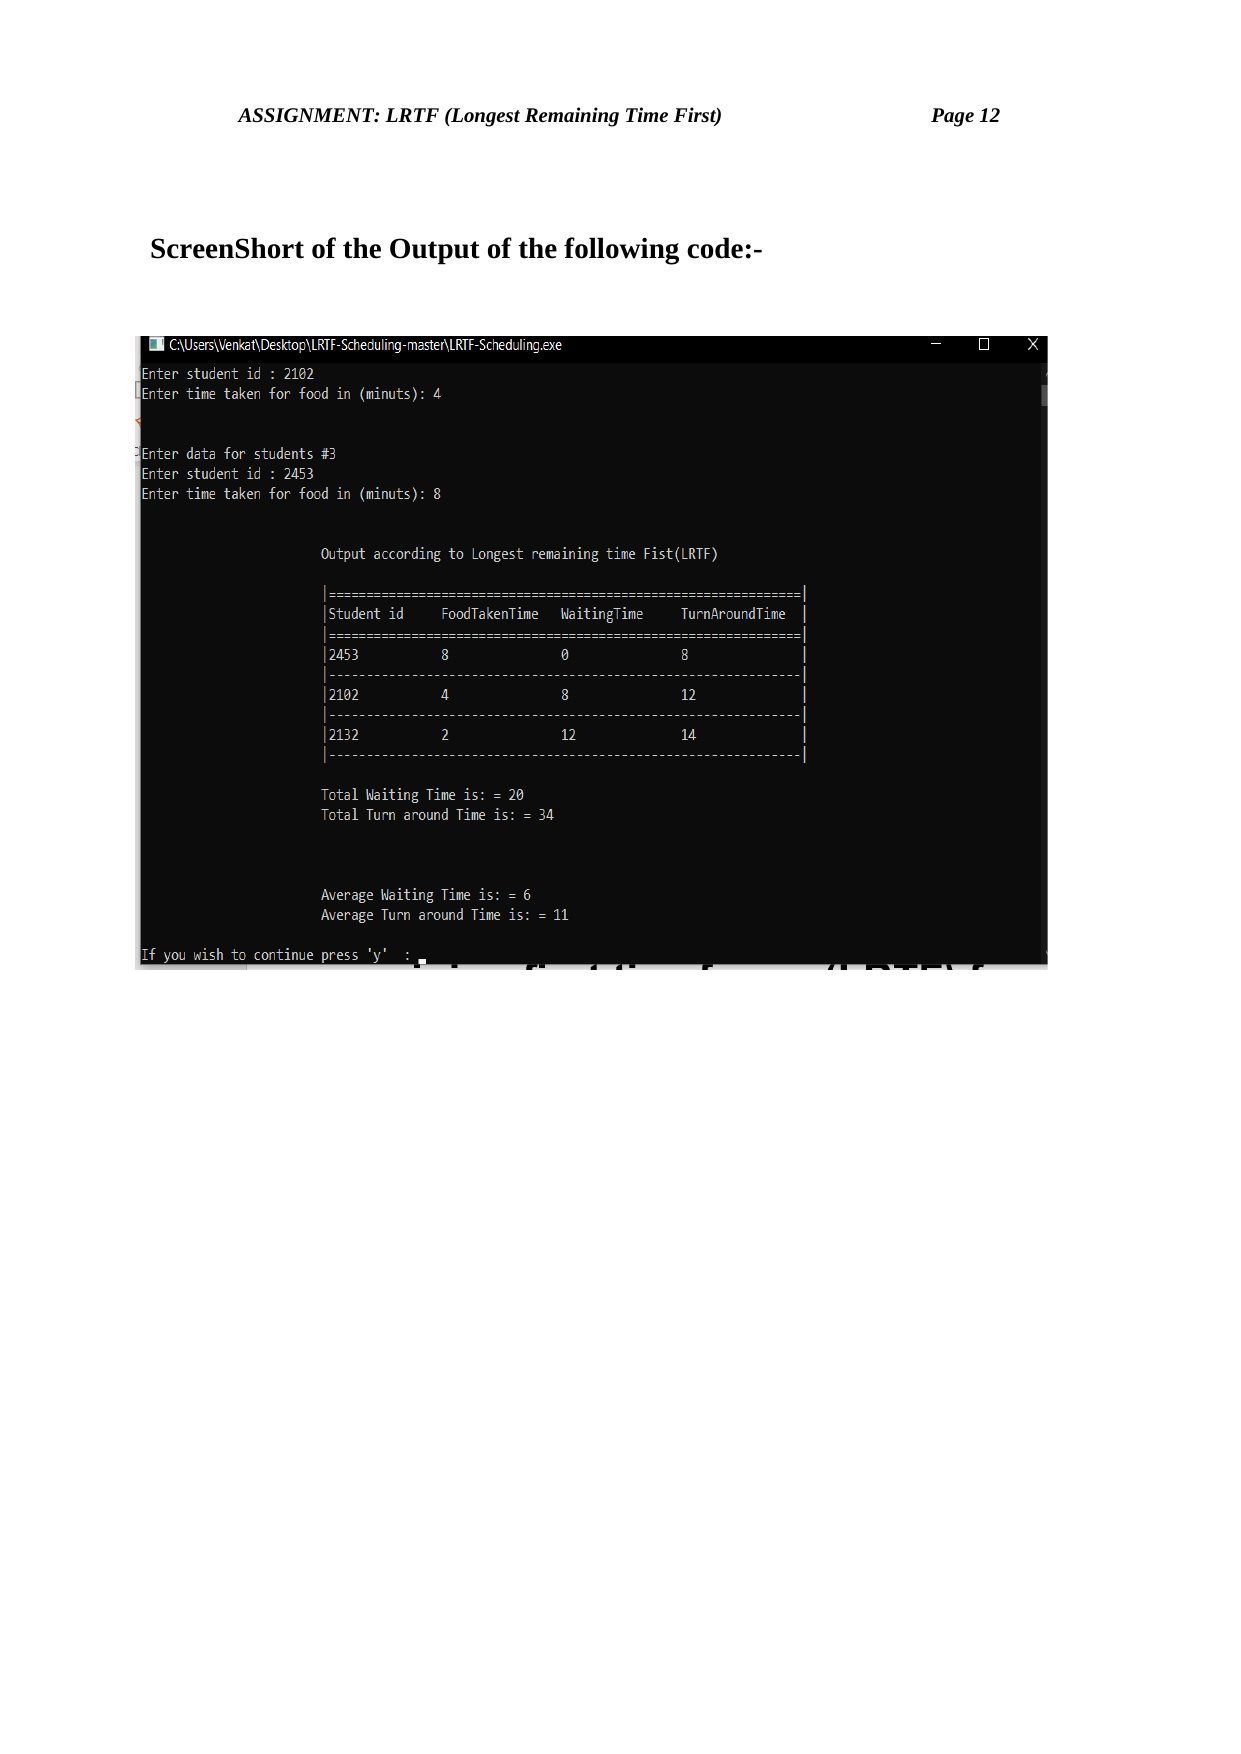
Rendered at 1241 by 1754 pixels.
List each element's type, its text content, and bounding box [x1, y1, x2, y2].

text ScreenShort of the Output of the following code:- [135, 231, 1090, 264]
picture [135, 336, 1048, 970]
